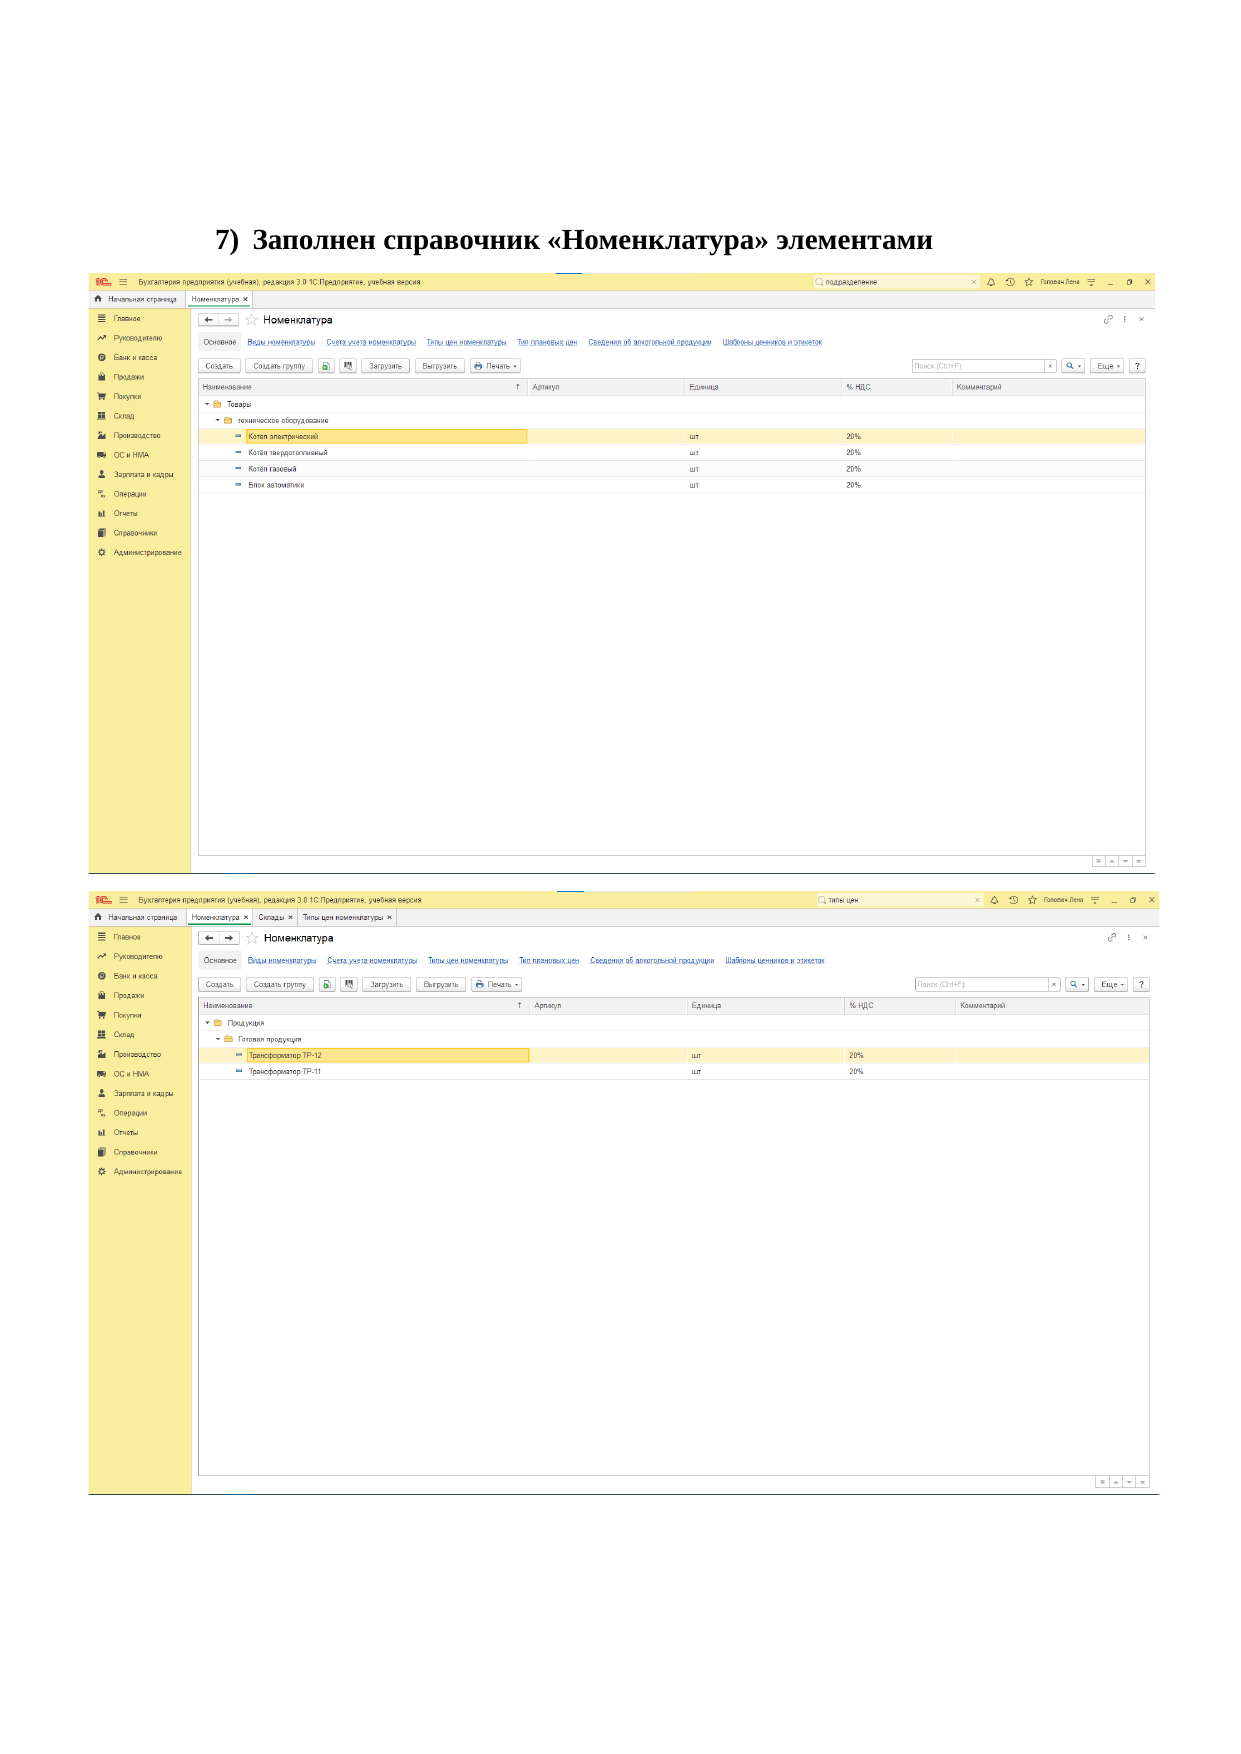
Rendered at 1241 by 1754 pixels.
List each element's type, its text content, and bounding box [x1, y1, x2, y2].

picture [88, 891, 1160, 1495]
picture [88, 273, 1156, 874]
list Заполнен справочник «Номенклатура» элементами [215, 222, 1152, 255]
